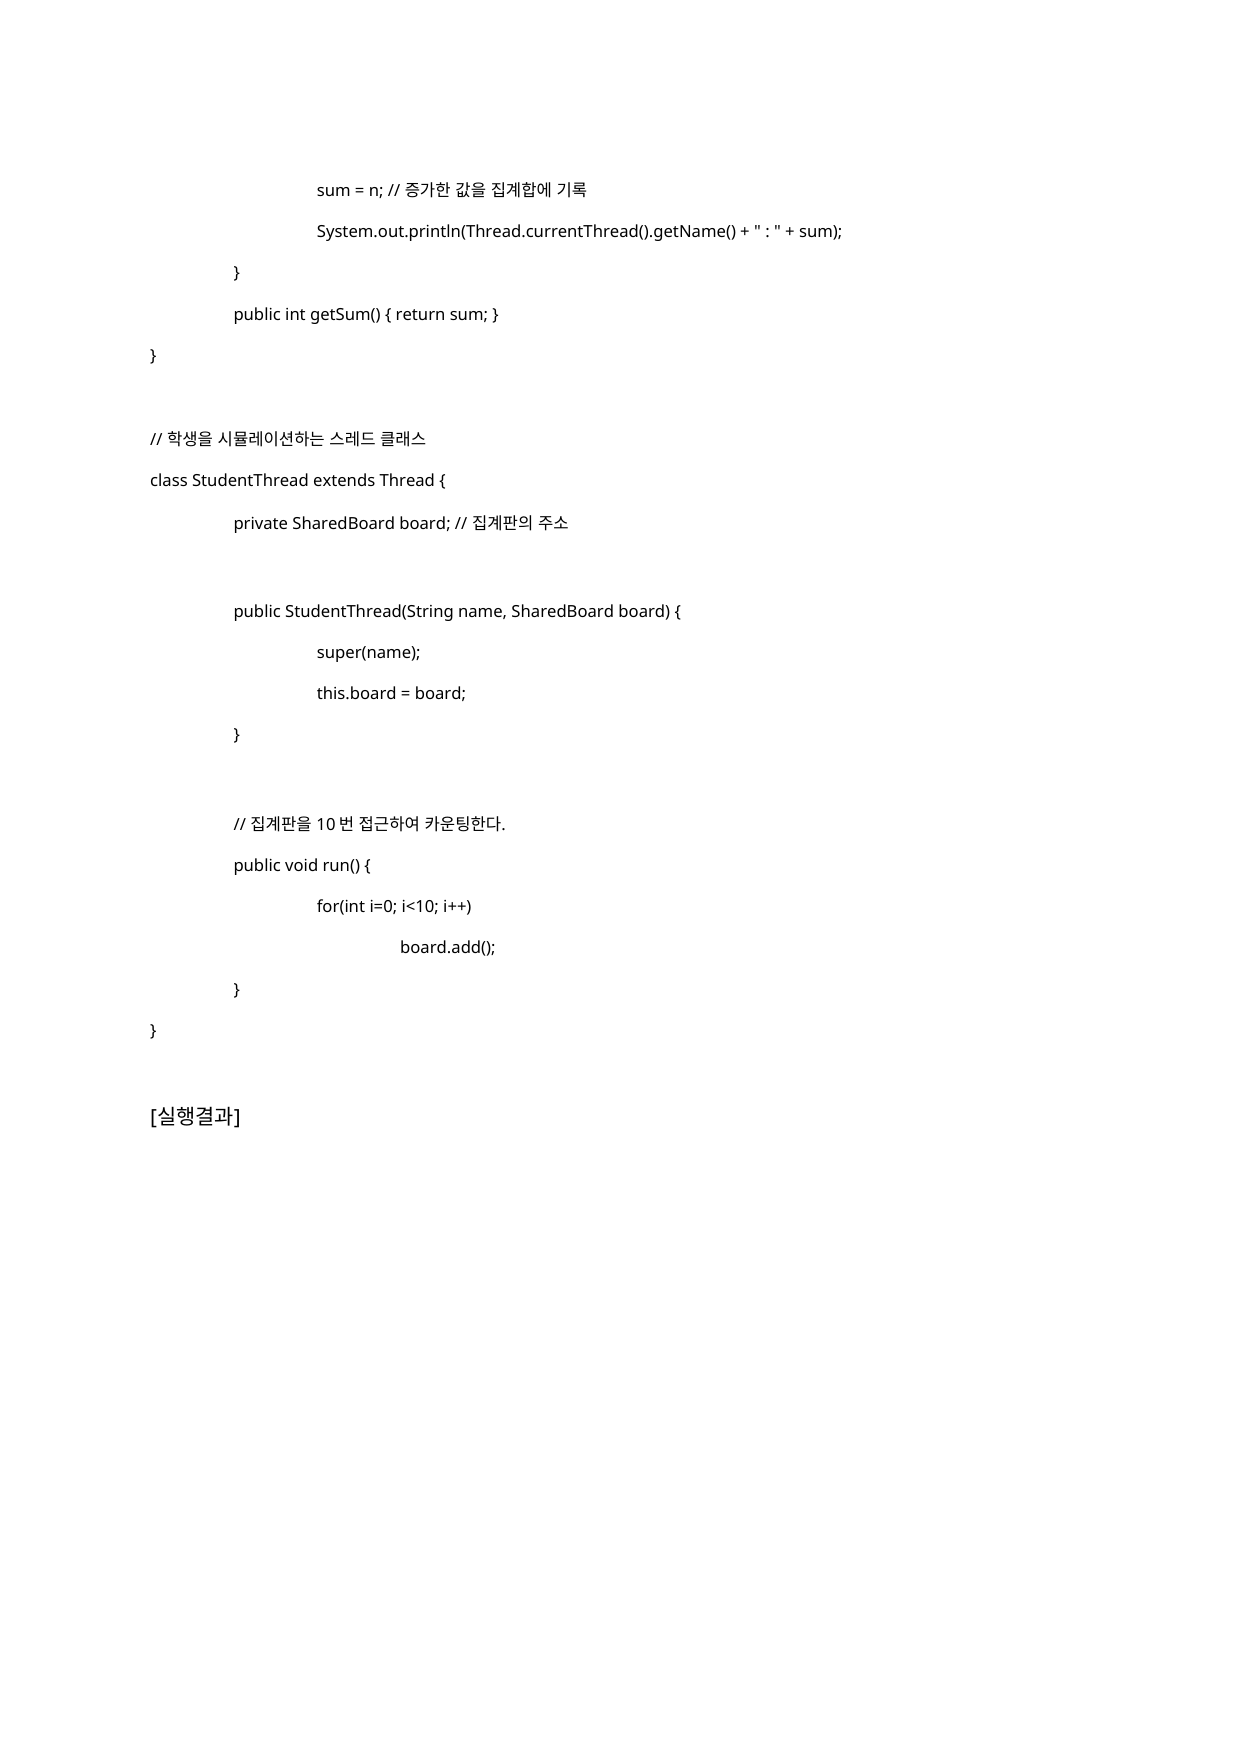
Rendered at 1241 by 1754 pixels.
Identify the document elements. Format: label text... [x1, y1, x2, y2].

text super(name); [150, 641, 1090, 663]
text } [150, 343, 1090, 366]
text sum = n; // 증가한 값을 집계합에 기록 [150, 177, 1090, 201]
text } [150, 261, 1090, 284]
text // 학생을 시뮬레이션하는 스레드 클래스 [150, 426, 1090, 450]
text System.out.println(Thread.currentThread().getName() + " : " + sum); [150, 220, 1090, 243]
text [실행결과] [150, 1101, 1090, 1131]
text } [150, 723, 1090, 746]
text public int getSum() { return sum; } [150, 302, 1090, 325]
text for(int i=0; i<10; i++) [150, 895, 1090, 917]
text } [150, 977, 1090, 1000]
text board.add(); [150, 936, 1090, 959]
text // 집계판을 10번 접근하여 카운팅한다. [150, 811, 1090, 835]
text public StudentThread(String name, SharedBoard board) { [150, 599, 1090, 622]
text class StudentThread extends Thread { [150, 468, 1090, 491]
text private SharedBoard board; // 집계판의 주소 [150, 510, 1090, 534]
text public void run() { [150, 854, 1090, 876]
text this.board = board; [150, 682, 1090, 704]
text } [150, 1018, 1090, 1041]
